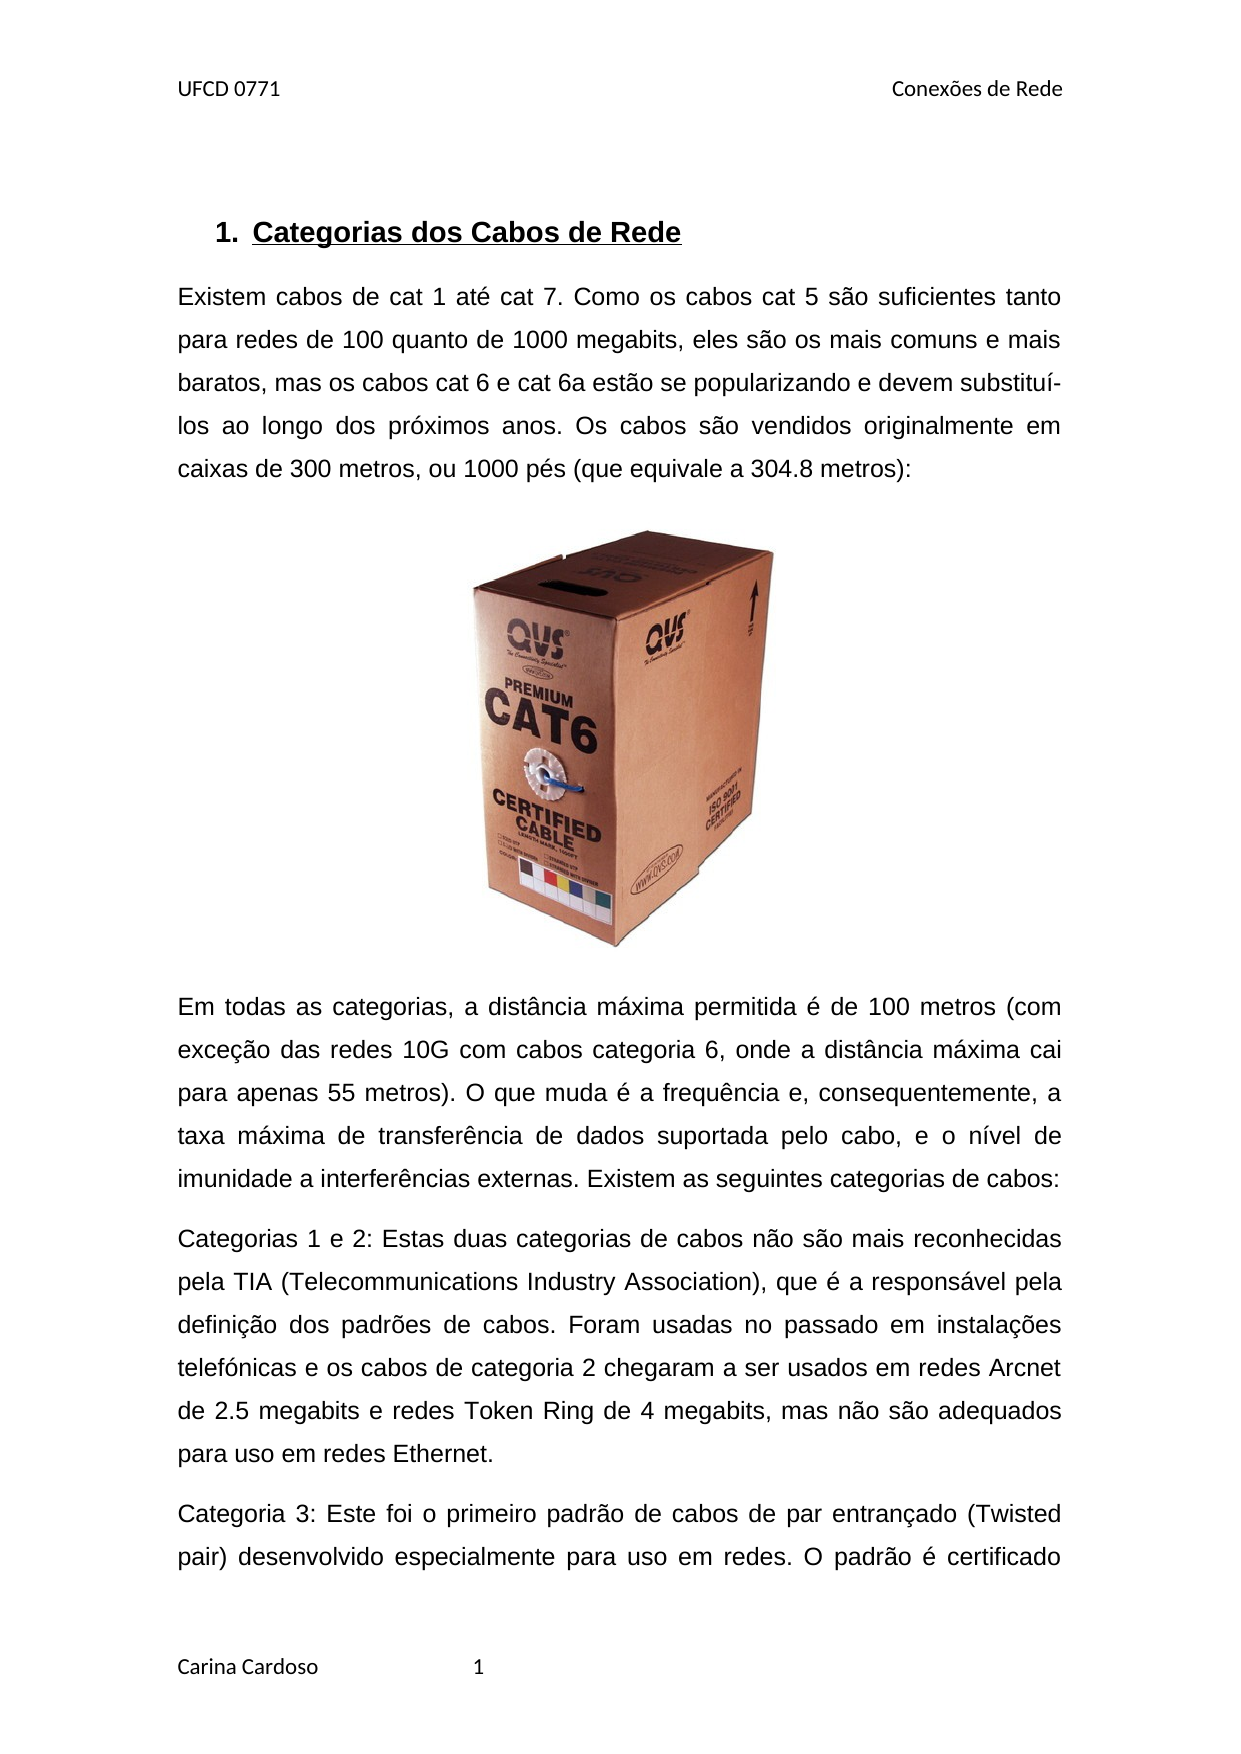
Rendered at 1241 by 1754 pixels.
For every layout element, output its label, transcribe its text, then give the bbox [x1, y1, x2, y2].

text Categorias 1 e 2: Estas duas categorias de cabos não são mais reconhecidas pela TIA (Telecommunications Industry Association), que é a responsável pela definição dos padrões de cabos. Foram usadas no passado em instalações telefónicas e os cabos de categoria 2 chegaram a ser usados em redes Arcnet de 2.5 megabits e redes Token Ring de 4 megabits, mas não são adequados para uso em redes Ethernet. [177, 1224, 1063, 1468]
picture [451, 514, 789, 961]
text Existem cabos de cat 1 até cat 7. Como os cabos cat 5 são suficientes tanto para redes de 100 quanto de 1000 megabits, eles são os mais comuns e mais baratos, mas os cabos cat 6 e cat 6a estão se popularizando e devem substituí-los ao longo dos próximos anos. Os cabos são vendidos originalmente em caixas de 300 metros, ou 1000 pés (que equivale a 304.8 metros): [177, 282, 1063, 483]
text Em todas as categorias, a distância máxima permitida é de 100 metros (com exceção das redes 10G com cabos categoria 6, onde a distância máxima cai para apenas 55 metros). O que muda é a frequência e, consequentemente, a taxa máxima de transferência de dados suportada pelo cabo, e o nível de imunidade a interferências externas. Existem as seguintes categorias de cabos: [177, 992, 1063, 1193]
list Categorias dos Cabos de Rede [215, 215, 1063, 248]
